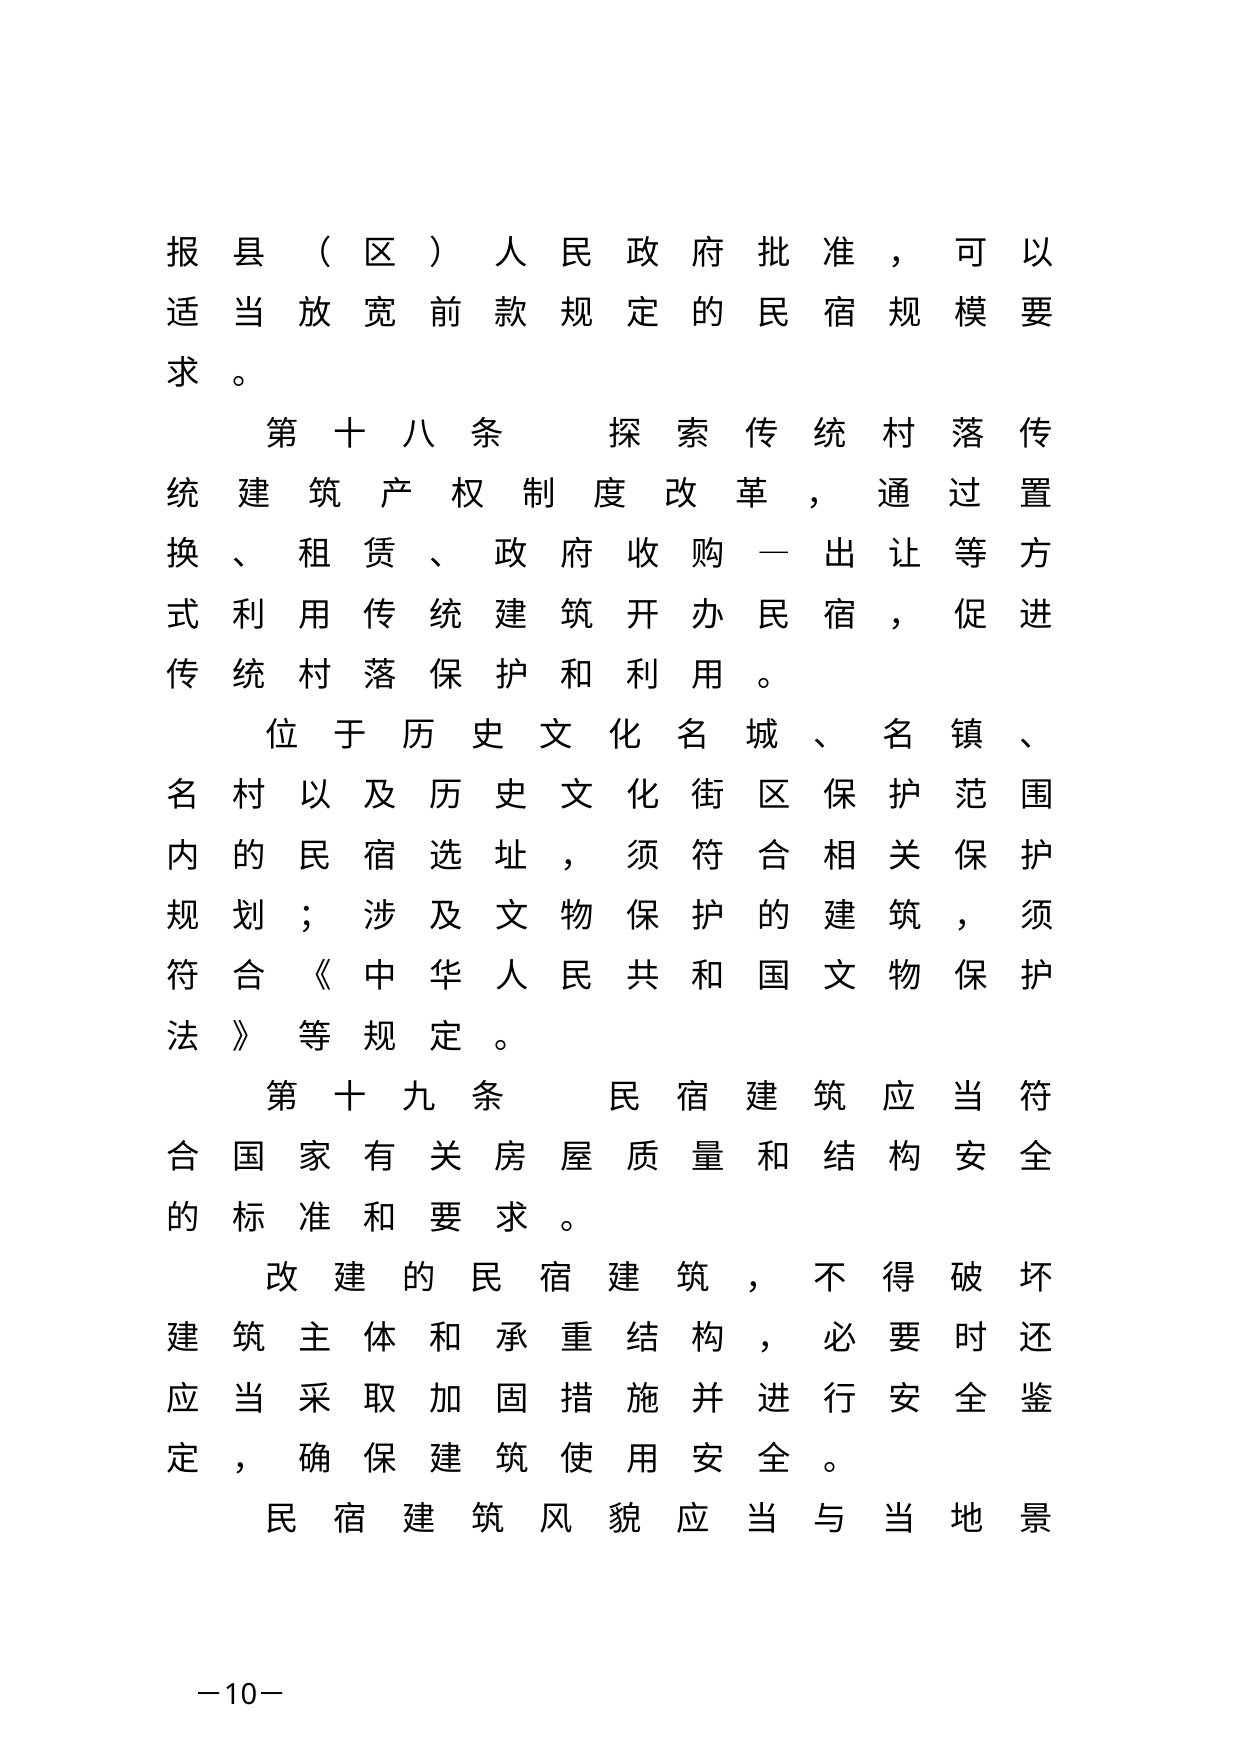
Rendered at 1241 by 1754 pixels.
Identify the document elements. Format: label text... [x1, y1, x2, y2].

text 第十八条 探索传统村落传统建筑产权制度改革，通过置换、租赁、政府收购—出让等方式利用传统建筑开办民宿，促进传统村落保护和利用。 [167, 400, 1085, 702]
text 位于历史文化名城、名镇、名村以及历史文化街区保护范围内的民宿选址，须符合相关保护规划；涉及文物保护的建筑，须符合《中华人民共和国文物保护法》等规定。 [167, 702, 1085, 1064]
text 第十九条 民宿建筑应当符合国家有关房屋质量和结构安全的标准和要求。 [167, 1064, 1085, 1245]
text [167, 219, 1085, 400]
text 民宿建筑风貌应当与当地景观环境相协调。 [167, 1486, 1085, 1546]
text 改建的民宿建筑，不得破坏建筑主体和承重结构，必要时还应当采取加固措施并进行安全鉴定，确保建筑使用安全。 [167, 1245, 1085, 1486]
